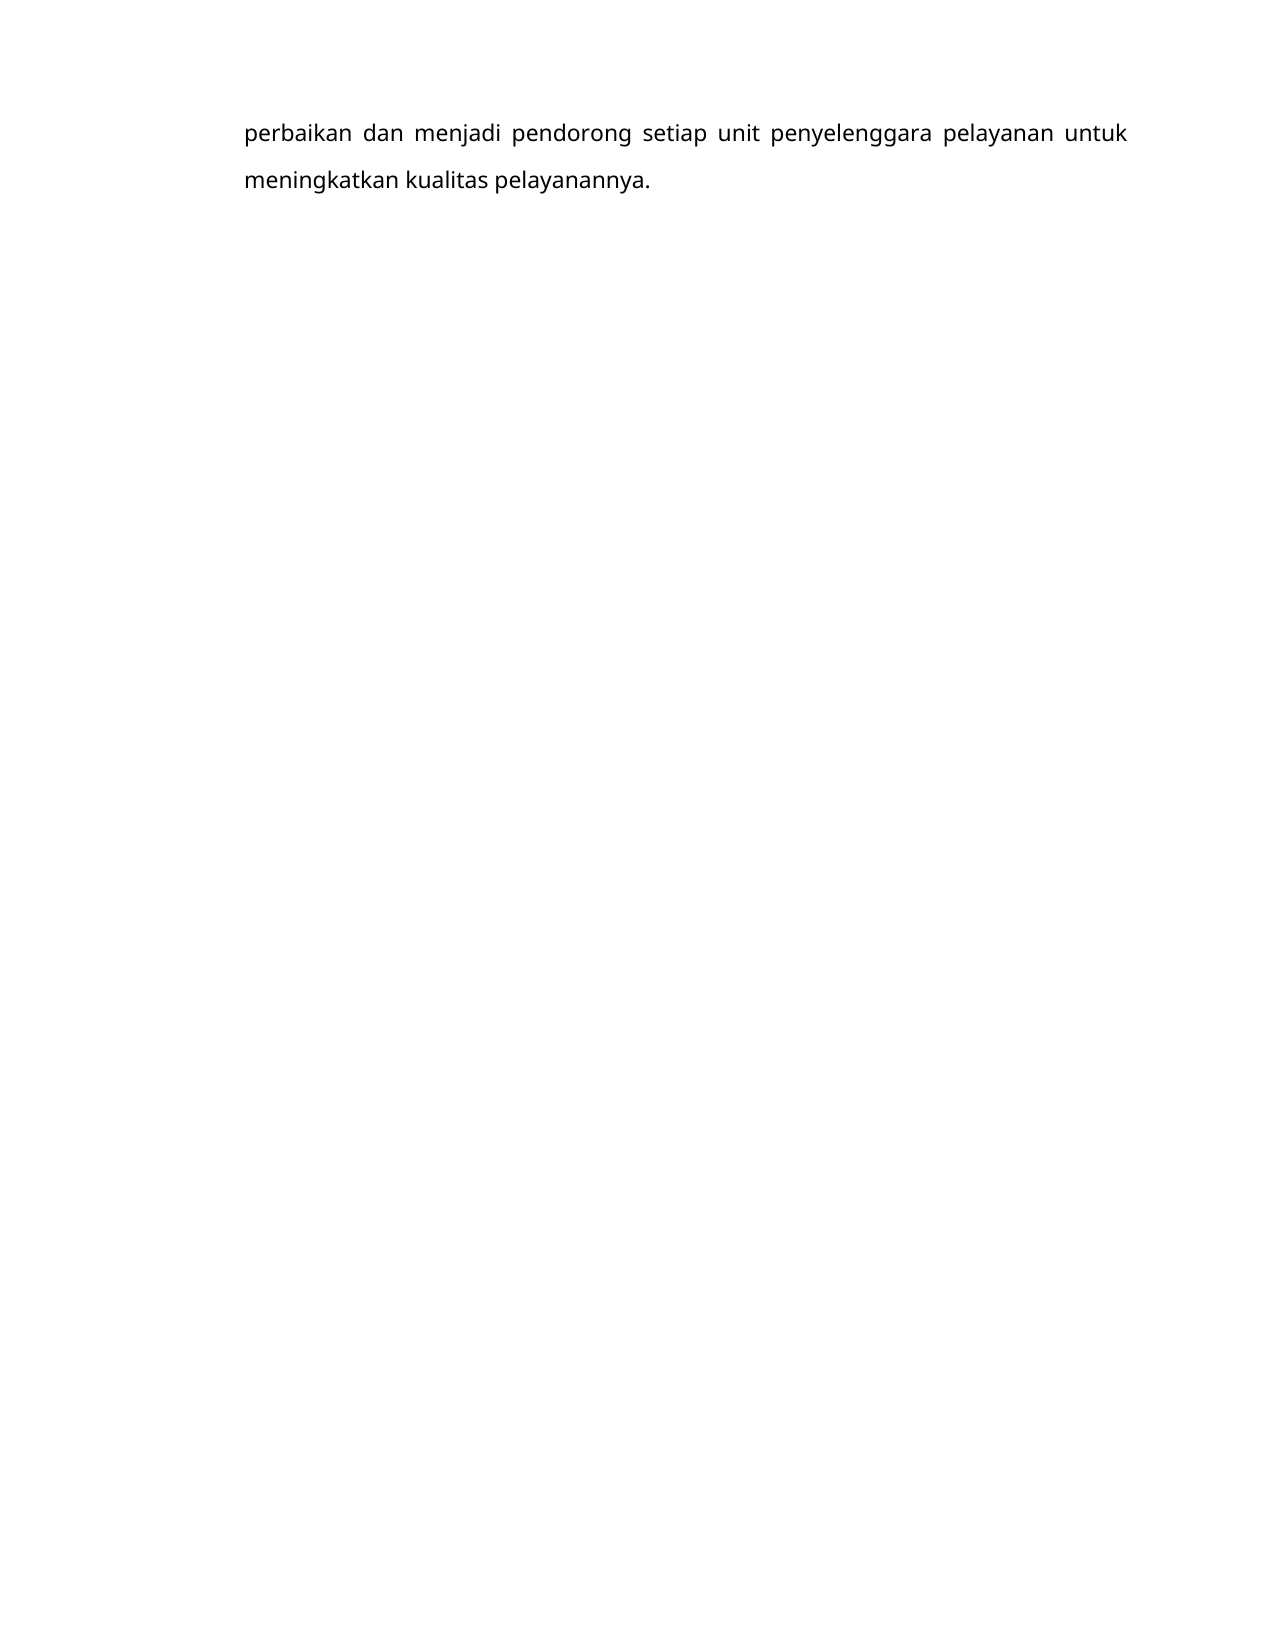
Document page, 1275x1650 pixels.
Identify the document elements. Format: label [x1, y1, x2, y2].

text [244, 117, 1128, 195]
